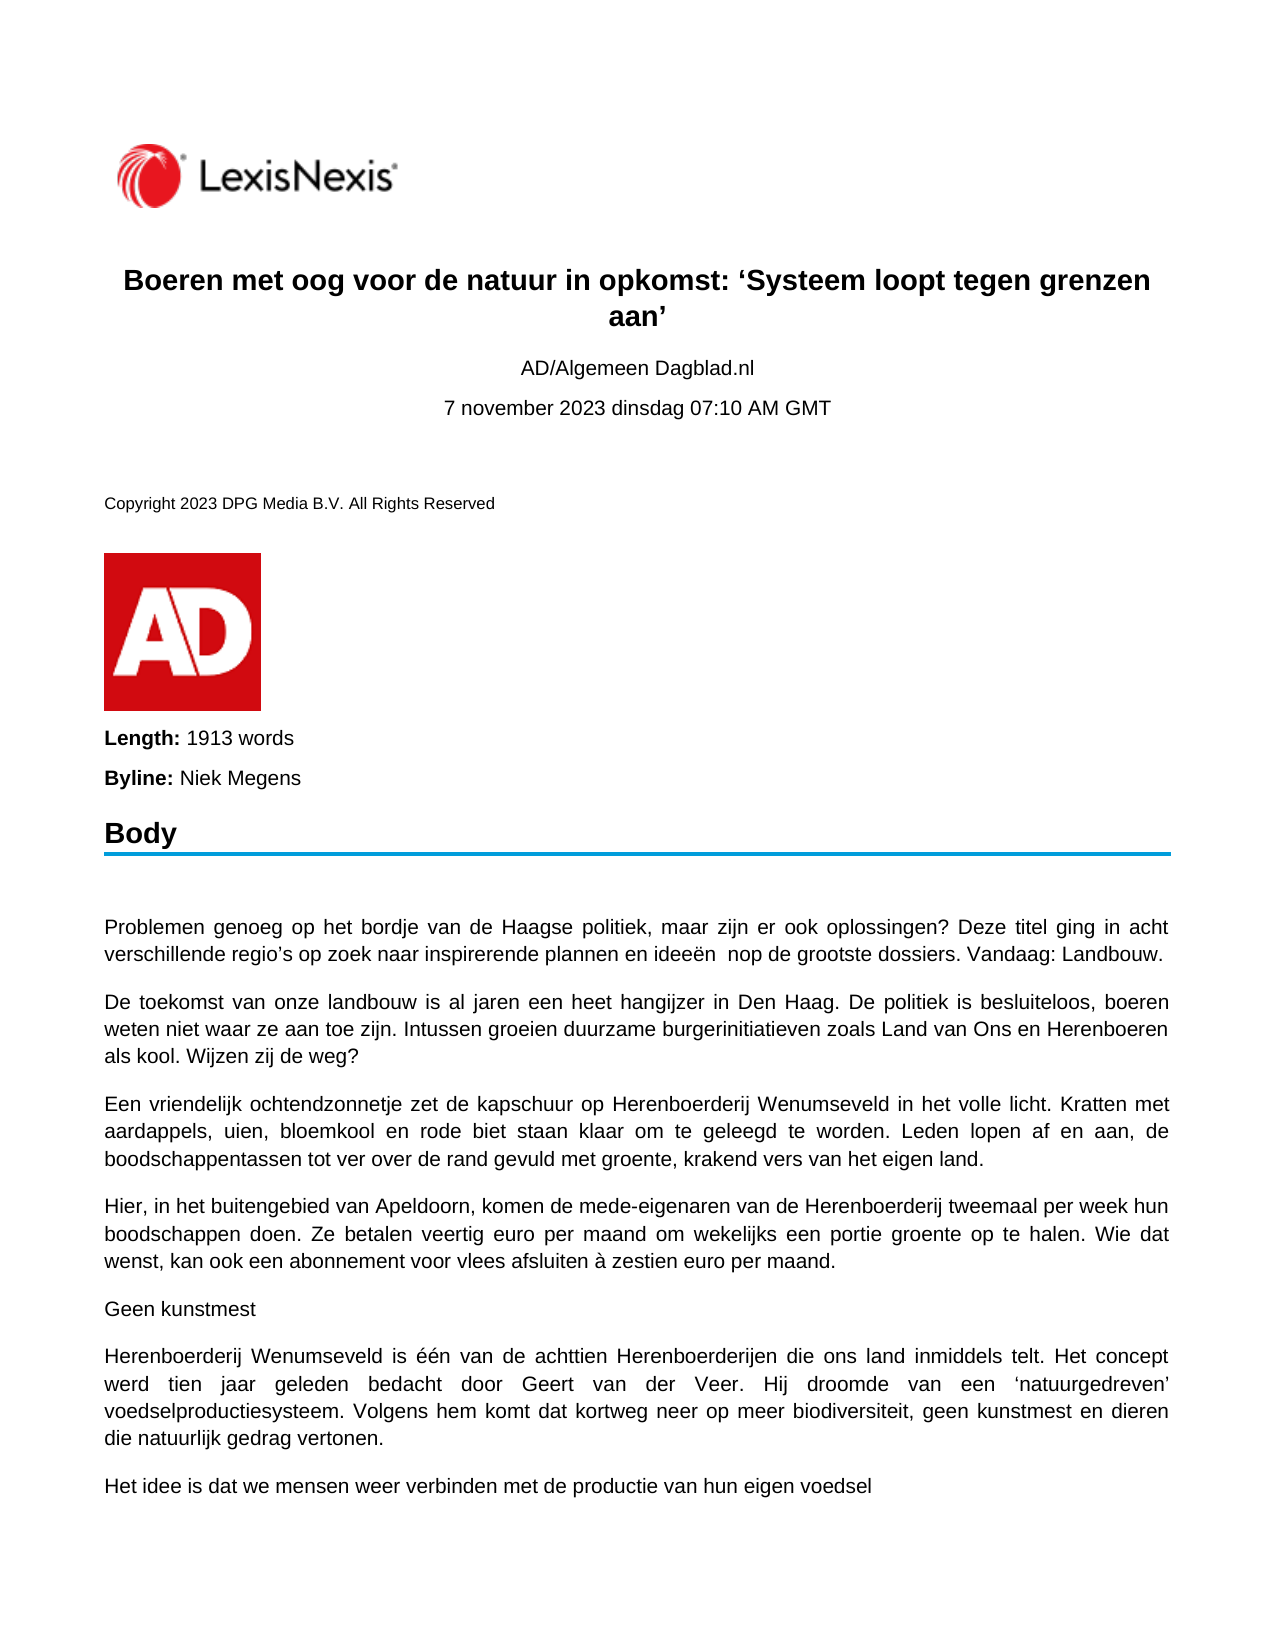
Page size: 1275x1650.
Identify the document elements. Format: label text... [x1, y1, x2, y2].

picture [104, 553, 261, 711]
text Body [104, 814, 1171, 850]
picture [104, 144, 412, 208]
text Geen kunstmest [104, 1293, 1171, 1320]
text Het idee is dat we mensen weer verbinden met de productie van hun eigen voedsel [104, 1470, 1171, 1497]
text Length: 1913 words [104, 723, 1171, 750]
text Herenboerderij Wenumseveld is één van de achttien Herenboerderijen die ons land inmiddels telt. Het concept werd tien jaar geleden bedacht door Geert van der Veer. Hij droomde van een ‘natuurgedreven’ voedselproductiesysteem. Volgens hem komt dat kortweg neer op meer biodiversiteit, geen kunstmest en dieren die natuurlijk gedrag vertonen. [104, 1341, 1171, 1449]
text AD/Algemeen Dagblad.nl [104, 353, 1171, 380]
text Byline: Niek Megens [104, 762, 1171, 789]
text 7 november 2023 dinsdag 07:10 AM GMT [104, 393, 1171, 420]
text Copyright 2023 DPG Media B.V. All Rights Reserved [104, 461, 1171, 513]
subtitle Boeren met oog voor de natuur in opkomst: ‘Systeem loopt tegen grenzen aan’ [104, 261, 1171, 332]
text Een vriendelijk ochtendzonnetje zet de kapschuur op Herenboerderij Wenumseveld in het volle licht. Kratten met aardappels, uien, bloemkool en rode biet staan klaar om te geleegd te worden. Leden lopen af en aan, de boodschappentassen tot ver over de rand gevuld met groente, krakend vers van het eigen land. [104, 1089, 1171, 1170]
text Problemen genoeg op het bordje van de Haagse politiek, maar zijn er ook oplossingen? Deze titel ging in acht verschillende regio’s op zoek naar inspirerende plannen en ideeën nop de grootste dossiers. Vandaag: Landbouw. [104, 912, 1171, 966]
text De toekomst van onze landbouw is al jaren een heet hangijzer in Den Haag. De politiek is besluiteloos, boeren weten niet waar ze aan toe zijn. Intussen groeien duurzame burgerinitiatieven zoals Land van Ons en Herenboeren als kool. Wijzen zij de weg? [104, 987, 1171, 1068]
text Hier, in het buitengebied van Apeldoorn, komen de mede-eigenaren van de Herenboerderij tweemaal per week hun boodschappen doen. Ze betalen veertig euro per maand om wekelijks een portie groente op te halen. Wie dat wenst, kan ook een abonnement voor vlees afsluiten à zestien euro per maand. [104, 1191, 1171, 1272]
